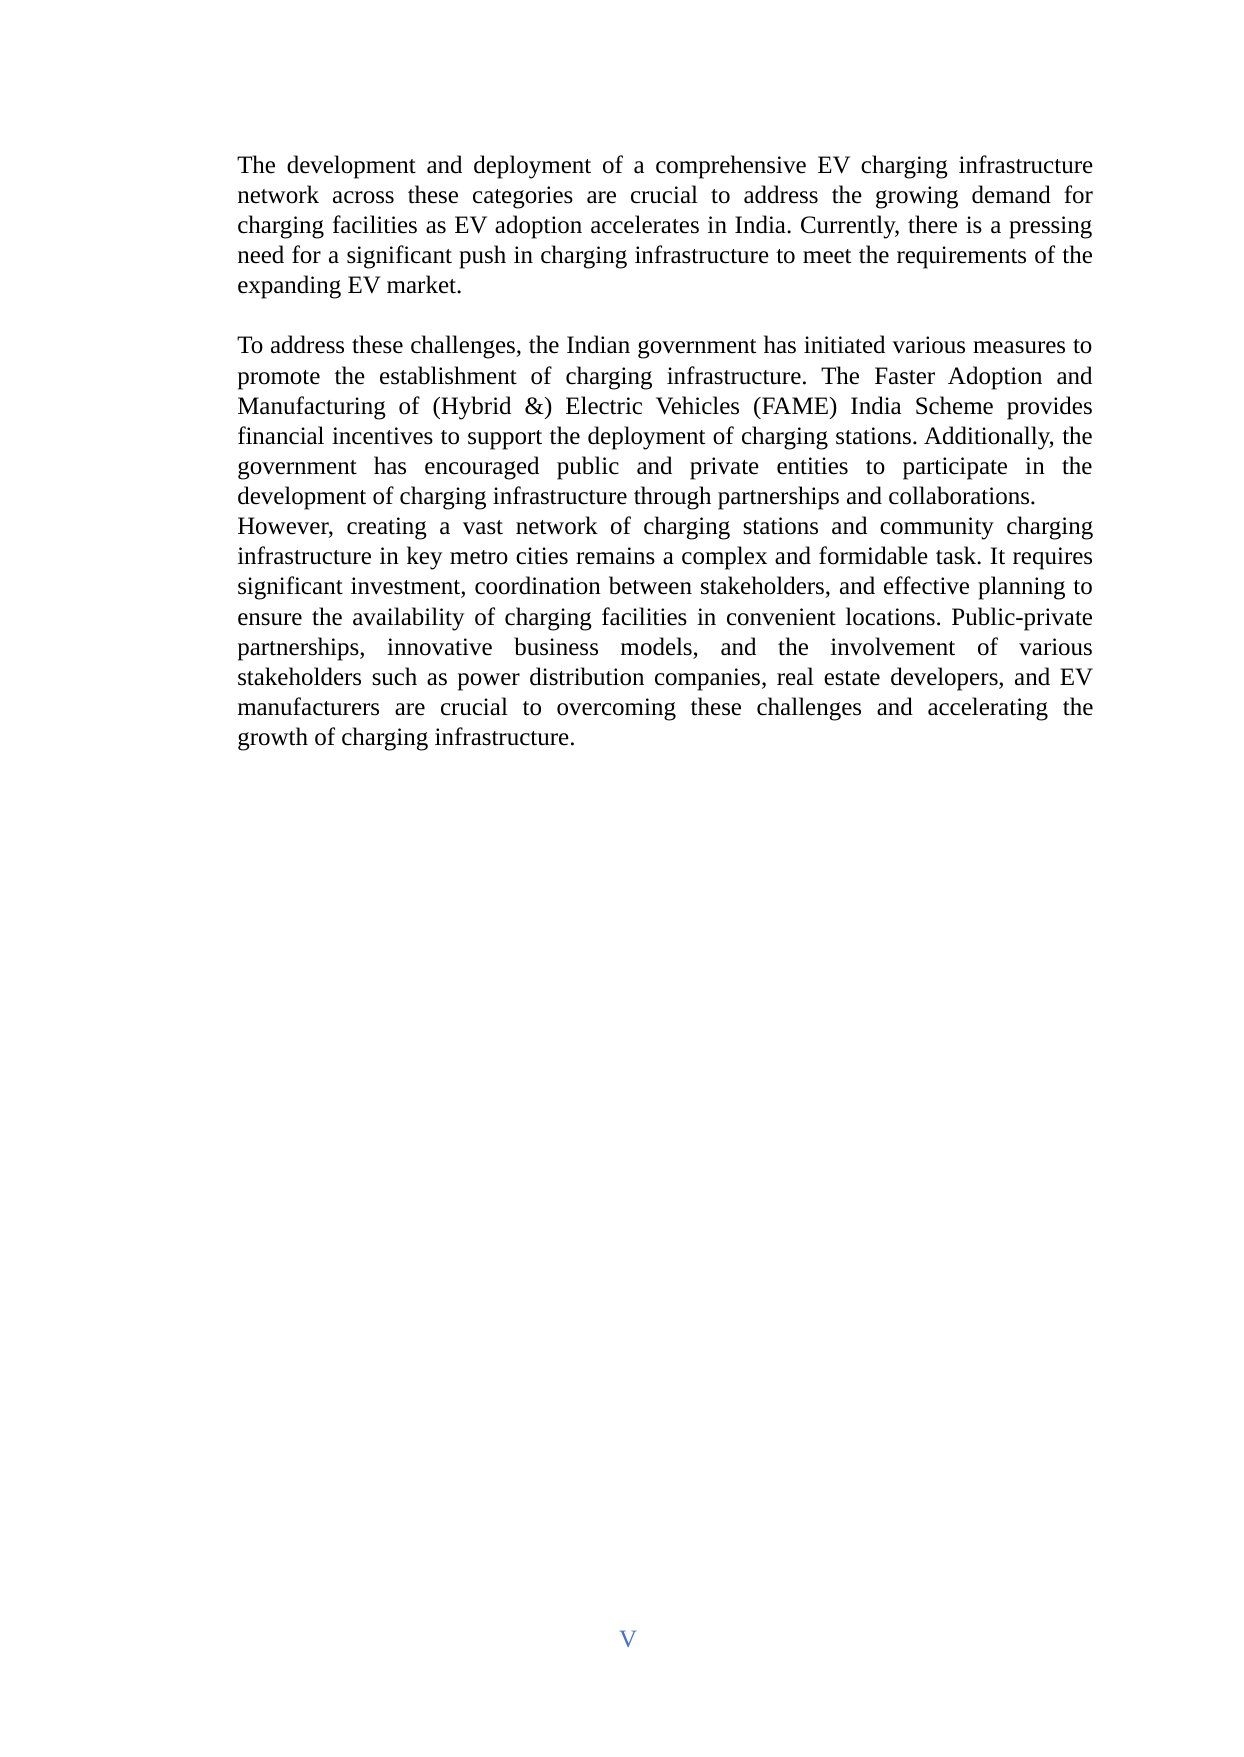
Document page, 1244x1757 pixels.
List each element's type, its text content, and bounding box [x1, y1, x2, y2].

list The development and deployment of a comprehensive EV charging infrastructure network across these categories are crucial to address the growing demand for charging facilities as EV adoption accelerates in India. Currently, there is a pressing need for a significant push in charging infrastructure to meet the requirements of the expanding EV market. [237, 150, 1094, 299]
list However, creating a vast network of charging stations and community charging infrastructure in key metro cities remains a complex and formidable task. It requires significant investment, coordination between stakeholders, and effective planning to ensure the availability of charging facilities in convenient locations. Public-private partnerships, innovative business models, and the involvement of various stakeholders such as power distribution companies, real estate developers, and EV manufacturers are crucial to overcoming these challenges and accelerating the growth of charging infrastructure. [237, 511, 1094, 751]
list To address these challenges, the Indian government has initiated various measures to promote the establishment of charging infrastructure. The Faster Adoption and Manufacturing of (Hybrid &) Electric Vehicles (FAME) India Scheme provides financial incentives to support the deployment of charging stations. Additionally, the government has encouraged public and private entities to participate in the development of charging infrastructure through partnerships and collaborations. [237, 331, 1094, 510]
